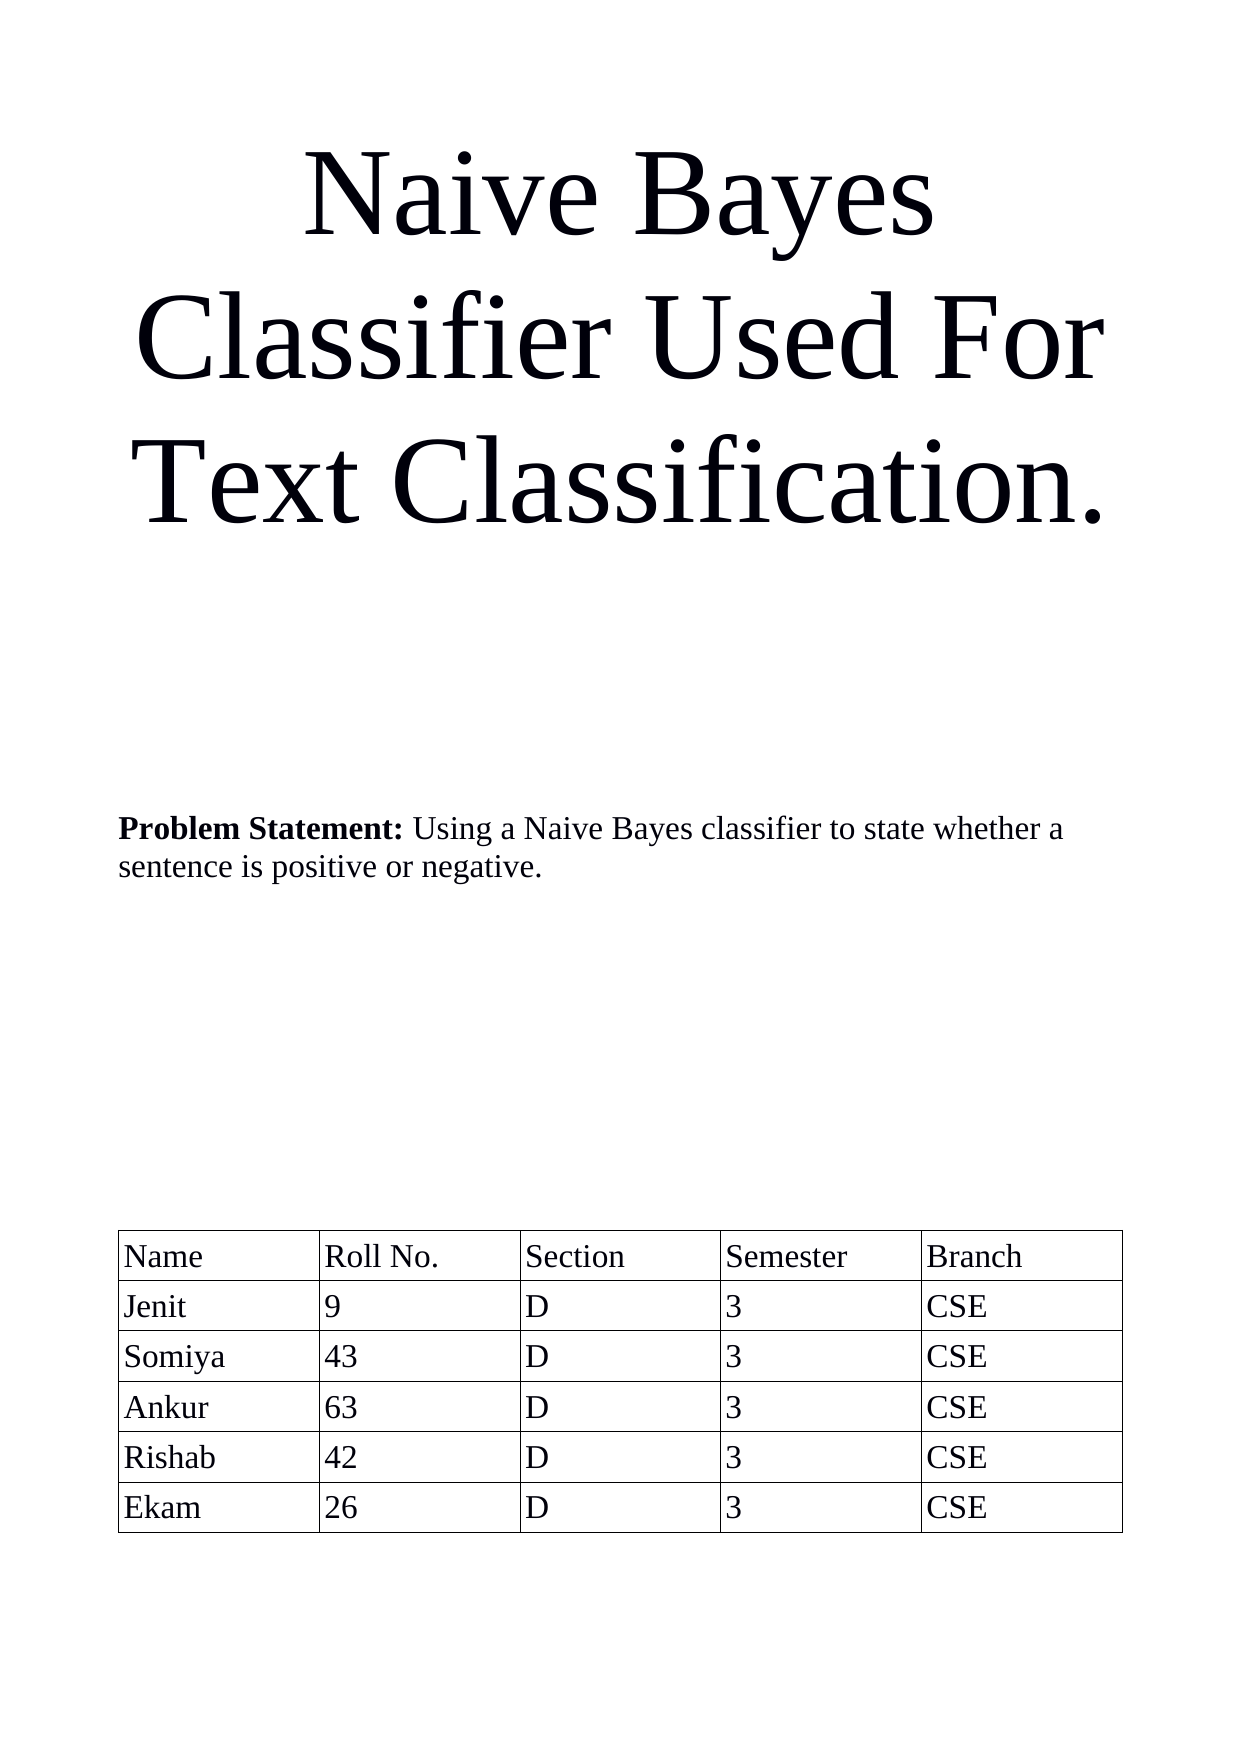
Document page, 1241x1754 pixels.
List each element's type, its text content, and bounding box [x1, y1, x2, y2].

table_cell Ankur [119, 1382, 319, 1431]
table_cell D [521, 1382, 720, 1431]
table_cell 3 [721, 1432, 921, 1481]
table_cell D [521, 1483, 720, 1532]
table_cell Jenit [119, 1281, 319, 1330]
table_cell 9 [320, 1281, 520, 1330]
table_cell CSE [922, 1281, 1122, 1330]
text Problem Statement: Using a Naive Bayes classifier to state whether a sentence is positive or negative. [118, 808, 1122, 885]
table_header Name [119, 1231, 319, 1280]
table_cell Rishab [119, 1432, 319, 1481]
table_header Roll No. [320, 1231, 520, 1280]
text Naive Bayes Classifier Used For Text Classification. [118, 118, 1122, 549]
table_cell 43 [320, 1331, 520, 1381]
table_cell Somiya [119, 1331, 319, 1381]
table_cell CSE [922, 1432, 1122, 1481]
table_header Section [521, 1231, 720, 1280]
table_cell 3 [721, 1281, 921, 1330]
table_cell 3 [721, 1331, 921, 1381]
table_cell 3 [721, 1483, 921, 1532]
table_cell D [521, 1331, 720, 1381]
table_cell 3 [721, 1382, 921, 1431]
table_header Semester [721, 1231, 921, 1280]
table_header Branch [922, 1231, 1122, 1280]
table_cell D [521, 1432, 720, 1481]
table_cell 42 [320, 1432, 520, 1481]
table_cell CSE [922, 1331, 1122, 1381]
table_cell CSE [922, 1483, 1122, 1532]
table_cell 63 [320, 1382, 520, 1431]
table_cell Ekam [119, 1483, 319, 1532]
table_cell CSE [922, 1382, 1122, 1431]
table_cell D [521, 1281, 720, 1330]
table_cell 26 [320, 1483, 520, 1532]
